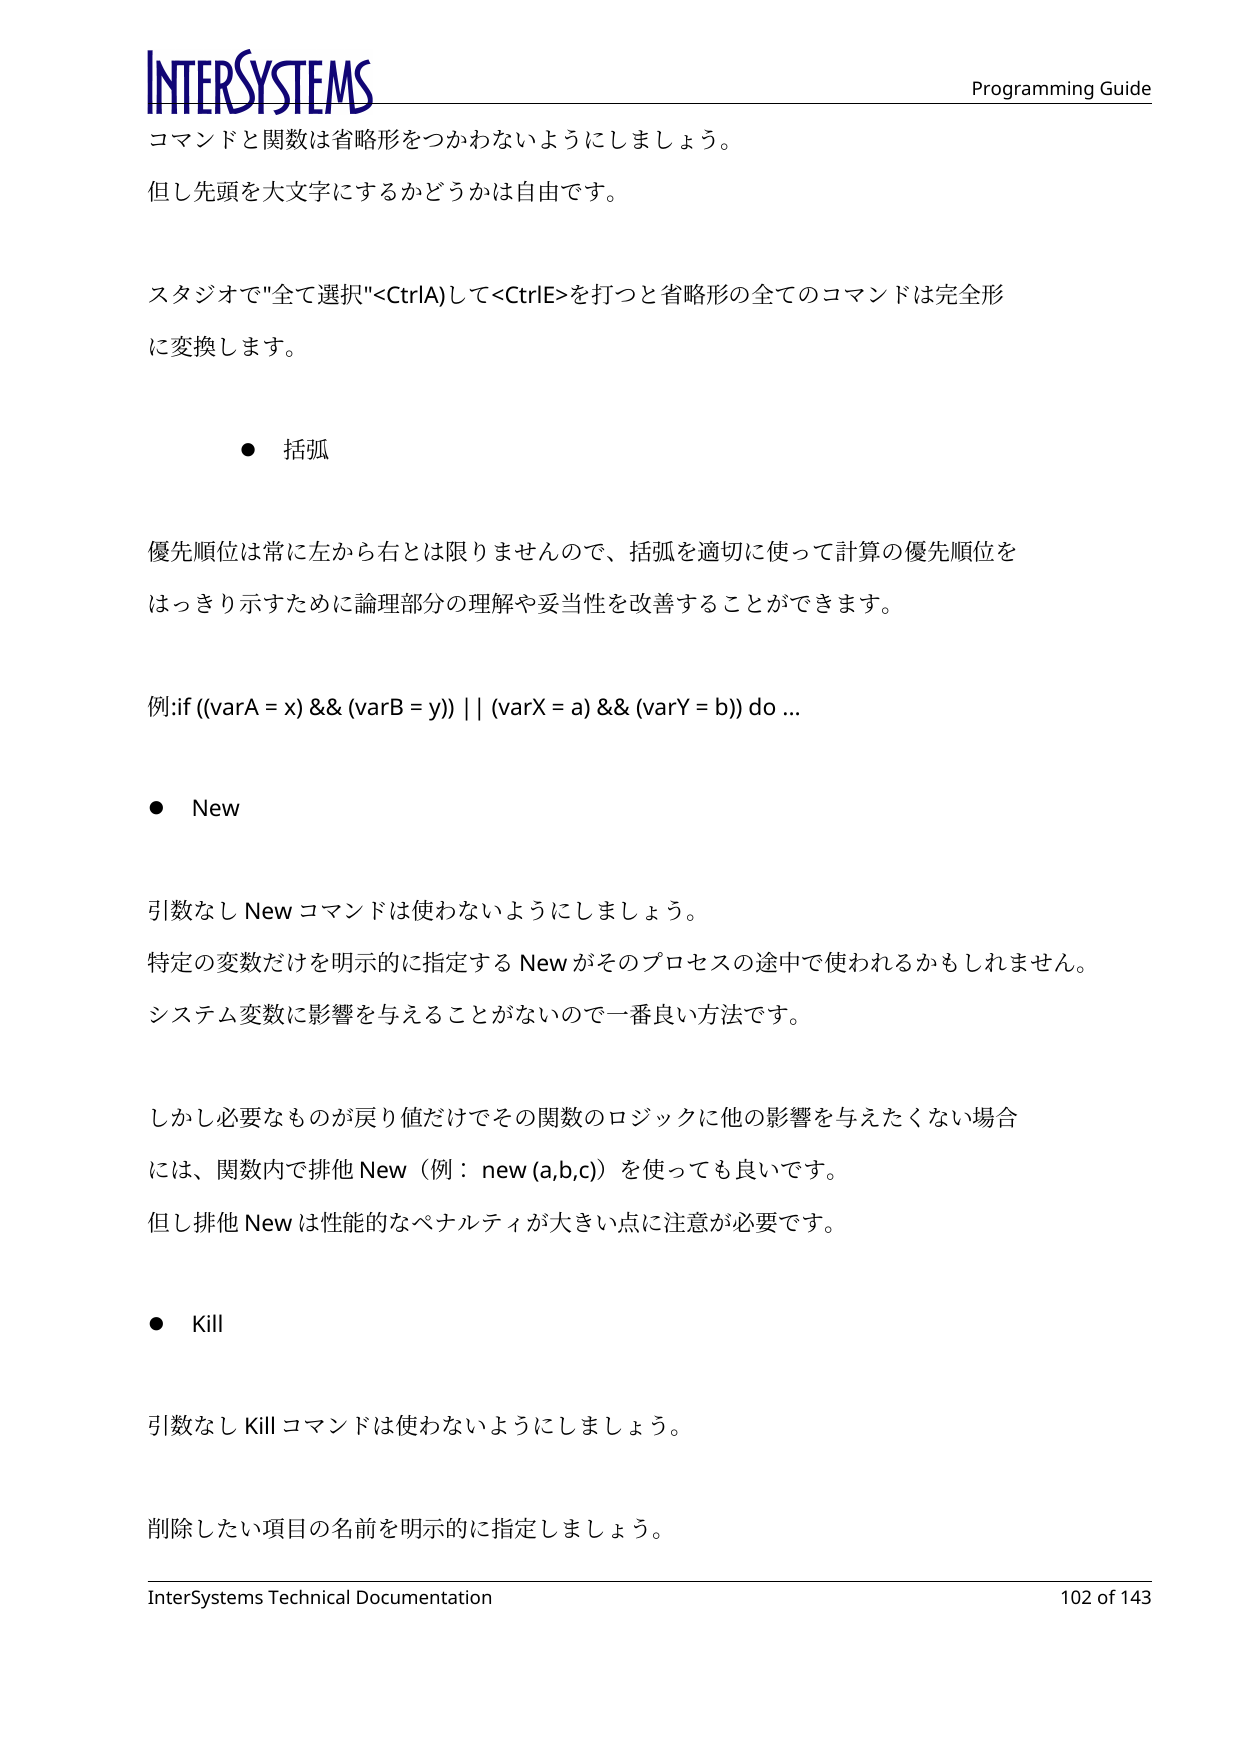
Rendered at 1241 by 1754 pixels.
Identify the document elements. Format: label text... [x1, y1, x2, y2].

text スタジオで"全て選択"<CtrlA)して<CtrlE>を打つと省略形の全てのコマンドは完全形 [148, 277, 1152, 310]
list Kill [148, 1308, 1152, 1339]
text システム変数に影響を与えることがないので一番良い方法です。 [148, 998, 1152, 1031]
list 括弧 [239, 432, 1152, 465]
text しかし必要なものが戻り値だけでその関数のロジックに他の影響を与えたくない場合 [148, 1100, 1152, 1133]
text 但し先頭を大文字にするかどうかは自由です。 [148, 174, 1152, 207]
list New [148, 792, 1152, 823]
text 但し排他Newは性能的なペナルティが大きい点に注意が必要です。 [148, 1205, 1152, 1238]
text コマンドと関数は省略形をつかわないようにしましょう。 [148, 122, 1152, 155]
text 例:if ((varA = x) && (varB = y)) || (varX = a) && (varY = b)) do ... [148, 689, 1152, 722]
text 優先順位は常に左から右とは限りませんので、括弧を適切に使って計算の優先順位を [148, 534, 1152, 567]
text 特定の変数だけを明示的に指定するNewがそのプロセスの途中で使われるかもしれません。 [148, 945, 1152, 978]
text に変換します。 [148, 329, 1152, 362]
text 削除したい項目の名前を明示的に指定しましょう。 [148, 1511, 1152, 1544]
picture [147, 49, 373, 115]
text 引数なしNewコマンドは使わないようにしましょう。 [148, 893, 1152, 926]
text 引数なしKillコマンドは使わないようにしましょう。 [148, 1408, 1152, 1442]
text には、関数内で排他New（例： new (a,b,c)）を使っても良いです。 [148, 1152, 1152, 1186]
text はっきり示すために論理部分の理解や妥当性を改善することができます。 [148, 587, 1152, 619]
